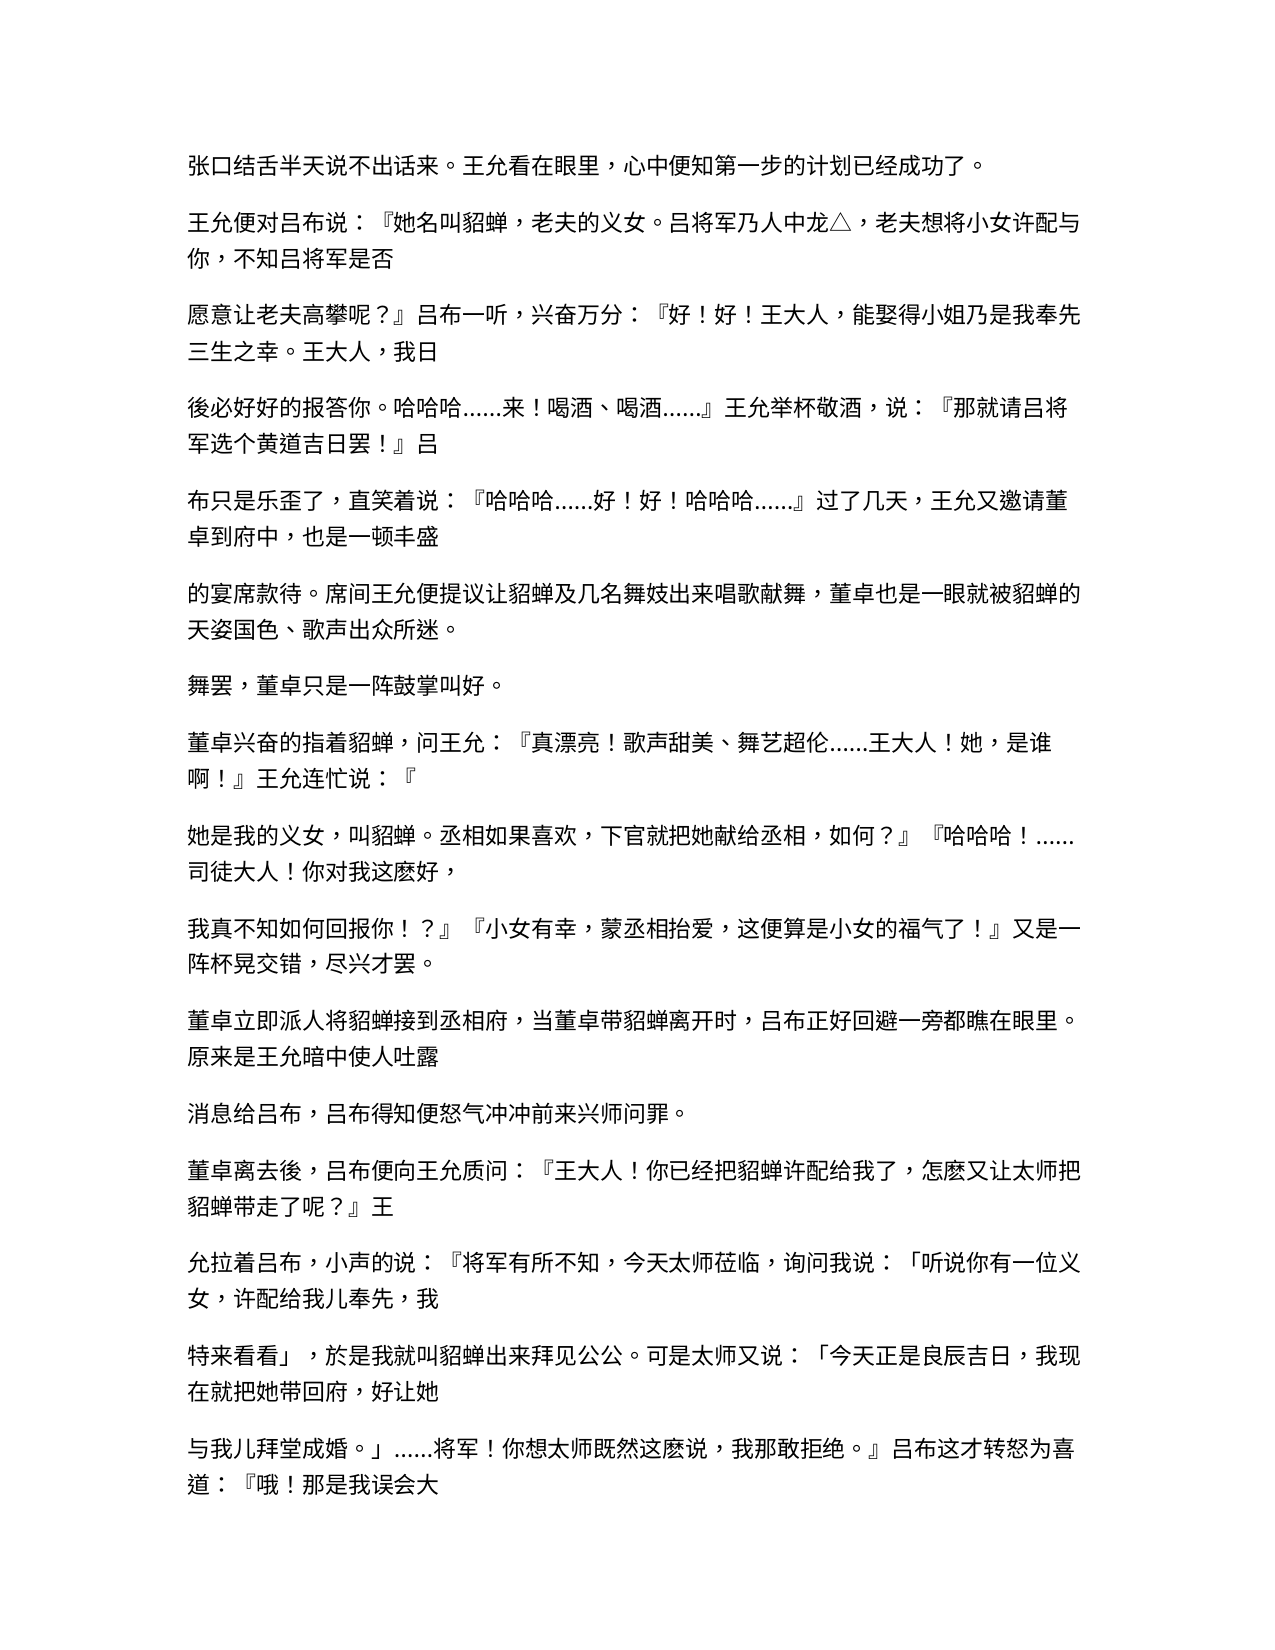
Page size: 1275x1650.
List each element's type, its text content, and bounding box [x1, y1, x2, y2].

text 与我儿拜堂成婚。」……将军！你想太师既然这麽说，我那敢拒绝。』吕布这才转怒为喜道：『哦！那是我误会大 [187, 1433, 1087, 1500]
text 王允便对吕布说：『她名叫貂蝉，老夫的义女。吕将军乃人中龙△，老夫想将小女许配与你，不知吕将军是否 [187, 207, 1087, 274]
text 的宴席款待。席间王允便提议让貂蝉及几名舞妓出来唱歌献舞，董卓也是一眼就被貂蝉的天姿国色、歌声出众所迷。 [187, 578, 1087, 645]
text 我真不知如何回报你！？』『小女有幸，蒙丞相抬爱，这便算是小女的福气了！』又是一阵杯晃交错，尽兴才罢。 [187, 912, 1087, 980]
text 愿意让老夫高攀呢？』吕布一听，兴奋万分：『好！好！王大人，能娶得小姐乃是我奉先三生之幸。王大人，我日 [187, 299, 1087, 367]
text 董卓立即派人将貂蝉接到丞相府，当董卓带貂蝉离开时，吕布正好回避一旁都瞧在眼里。原来是王允暗中使人吐露 [187, 1005, 1087, 1072]
text 允拉着吕布，小声的说：『将军有所不知，今天太师莅临，询问我说：「听说你有一位义女，许配给我儿奉先，我 [187, 1247, 1087, 1314]
text 董卓离去後，吕布便向王允质问：『王大人！你已经把貂蝉许配给我了，怎麽又让太师把貂蝉带走了呢？』王 [187, 1155, 1087, 1222]
text 消息给吕布，吕布得知便怒气冲冲前来兴师问罪。 [187, 1098, 1087, 1129]
text 她是我的义女，叫貂蝉。丞相如果喜欢，下官就把她献给丞相，如何？』『哈哈哈！……司徒大人！你对我这麽好， [187, 820, 1087, 887]
text 张口结舌半天说不出话来。王允看在眼里，心中便知第一步的计划已经成功了。 [187, 150, 1087, 181]
text 舞罢，董卓只是一阵鼓掌叫好。 [187, 670, 1087, 702]
text 特来看看」，於是我就叫貂蝉出来拜见公公。可是太师又说：「今天正是良辰吉日，我现在就把她带回府，好让她 [187, 1340, 1087, 1407]
text 董卓兴奋的指着貂蝉，问王允：『真漂亮！歌声甜美、舞艺超伦……王大人！她，是谁啊！』王允连忙说：『 [187, 727, 1087, 794]
text 後必好好的报答你。哈哈哈……来！喝酒、喝酒……』王允举杯敬酒，说：『那就请吕将军选个黄道吉日罢！』吕 [187, 392, 1087, 459]
text 布只是乐歪了，直笑着说：『哈哈哈……好！好！哈哈哈……』过了几天，王允又邀请董卓到府中，也是一顿丰盛 [187, 485, 1087, 552]
